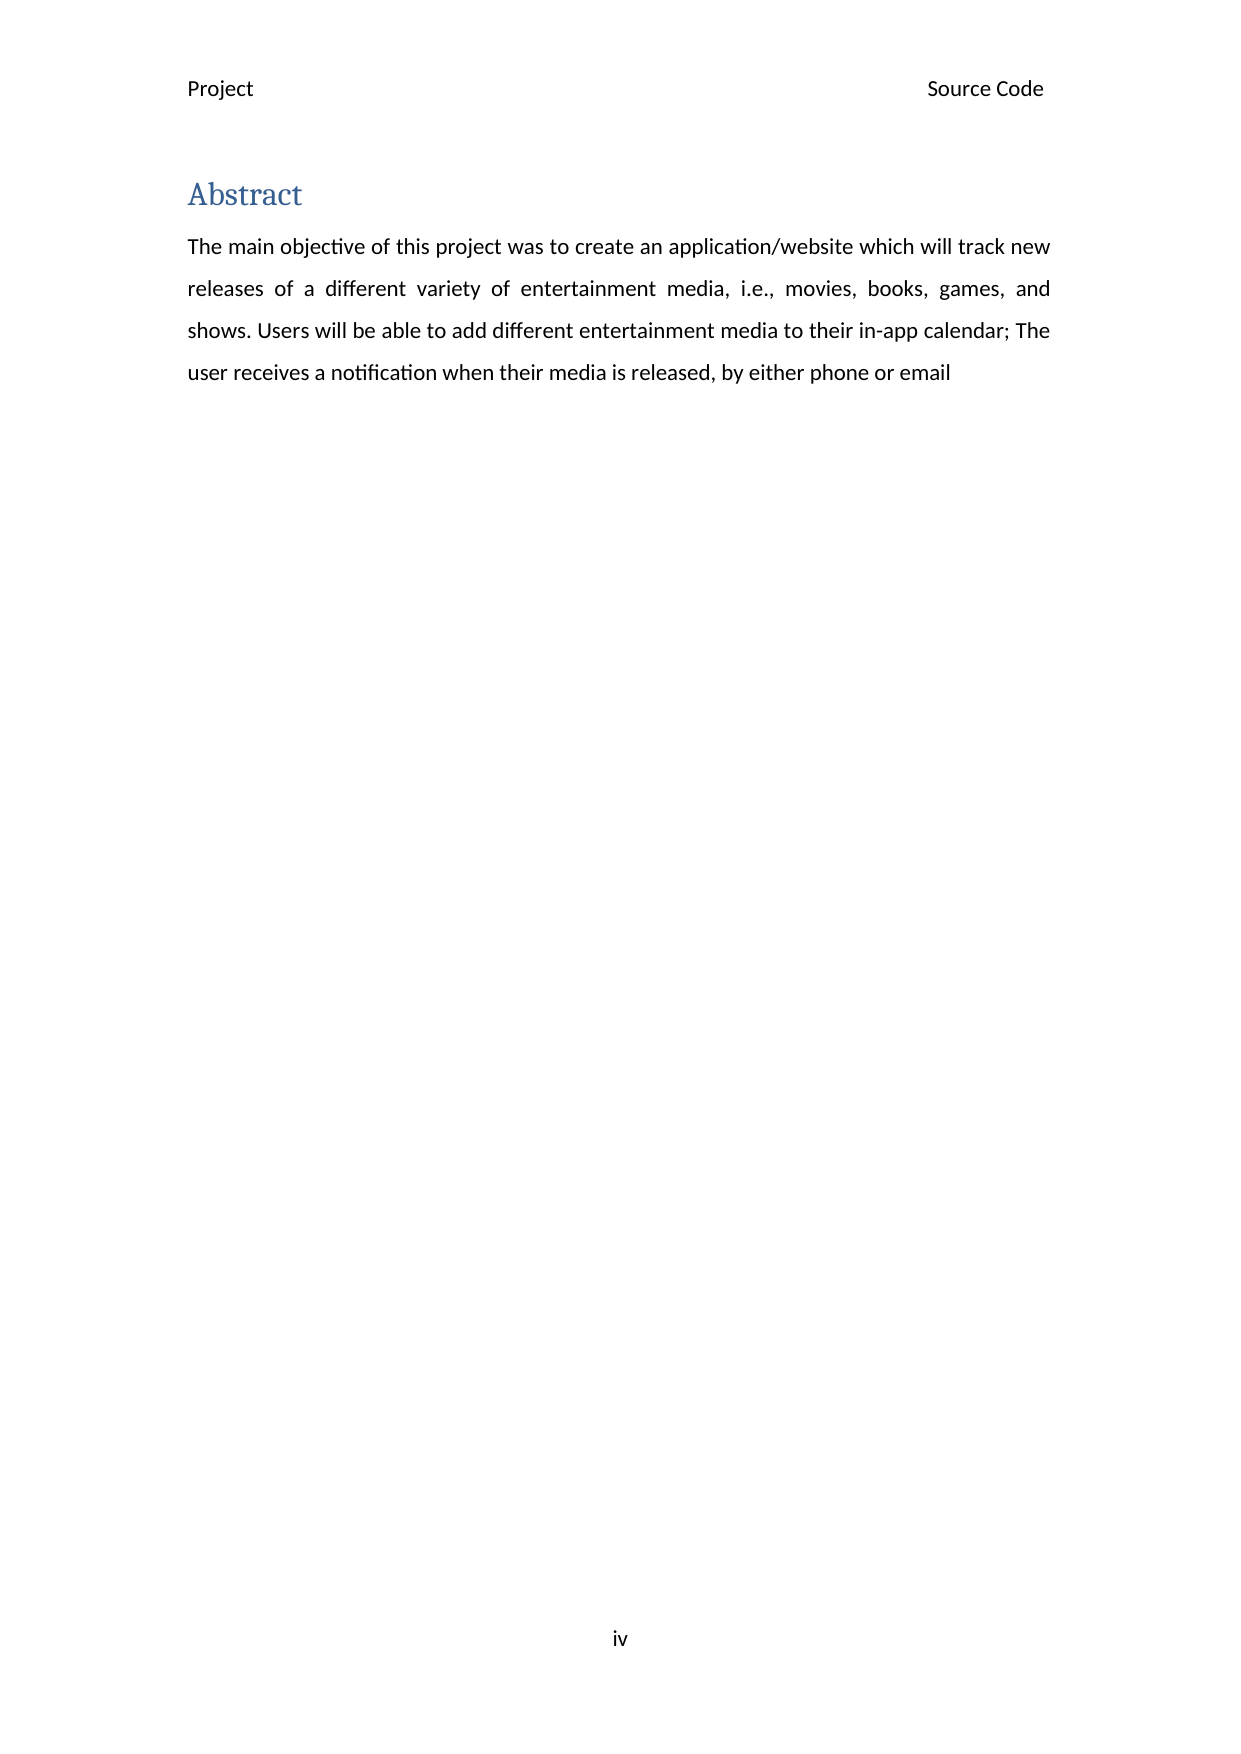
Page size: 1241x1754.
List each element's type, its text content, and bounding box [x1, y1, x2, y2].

text The main objective of this project was to create an application/website which will track new releases of a different variety of entertainment media, i.e., movies, books, games, and shows. Users will be able to add different entertainment media to their in-app calendar; The user receives a notification when their media is released, by either phone or email [187, 232, 1053, 386]
subtitle Abstract [187, 175, 1053, 213]
